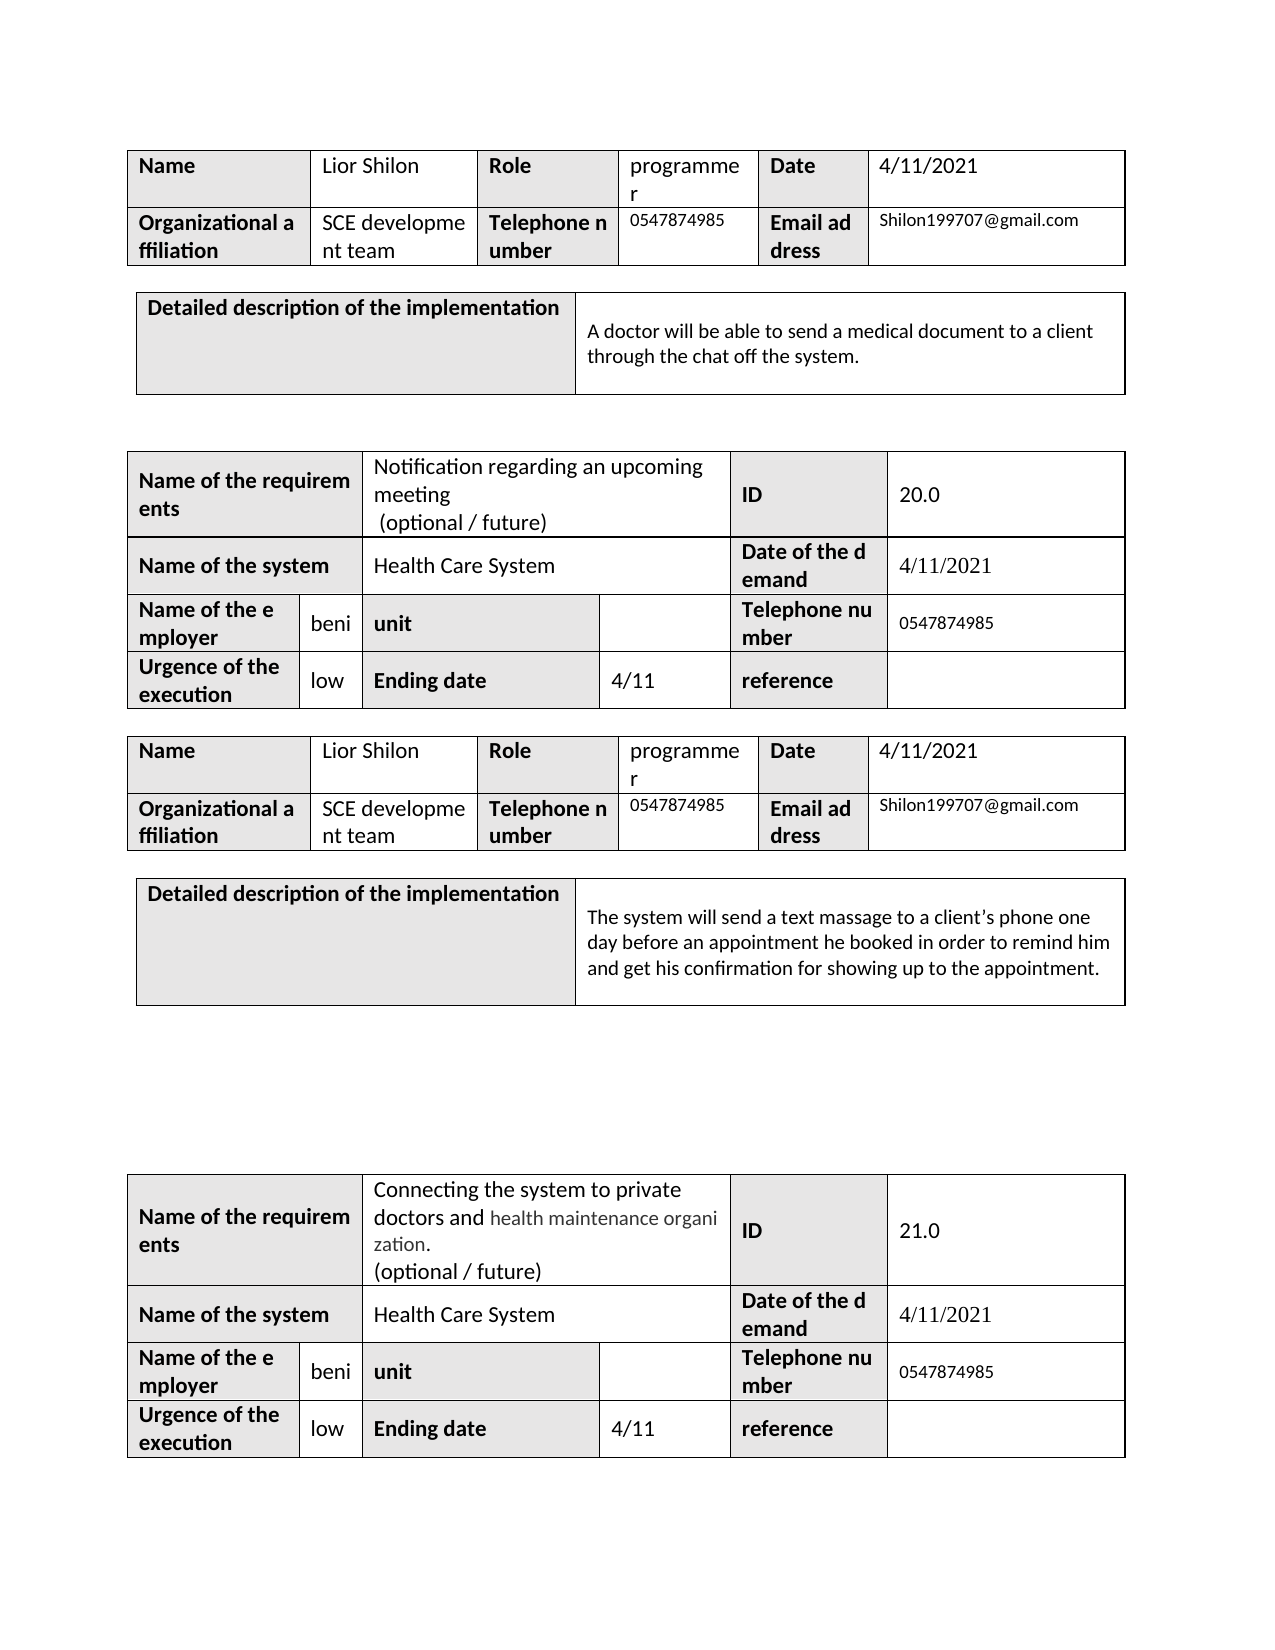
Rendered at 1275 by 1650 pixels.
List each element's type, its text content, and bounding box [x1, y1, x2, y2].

table_cell 4/11 [600, 1401, 730, 1457]
table_cell Shilon199707@gmail.com [869, 208, 1124, 265]
table_cell Urgence of the execution [128, 652, 299, 708]
table_cell unit [363, 1343, 599, 1399]
table_cell beni [300, 595, 362, 651]
table_cell [600, 1343, 730, 1399]
table_header ID [731, 1175, 887, 1285]
table_cell Email address [759, 208, 868, 265]
table_header Notification regarding an upcoming meeting (optional / future) [363, 452, 730, 536]
table_cell Organizational affiliation [128, 794, 310, 850]
table_header A doctor will be able to send a medical document to a client through the chat off the system. [576, 293, 1124, 394]
table_cell 4/11/2021 [888, 1286, 1124, 1342]
table_cell reference [731, 1401, 887, 1457]
table_cell Name of the system [128, 538, 362, 593]
table_cell Date of the demand [731, 1286, 887, 1342]
table_header Lior Shilon [311, 151, 477, 207]
table_cell Ending date [363, 1401, 599, 1457]
table_cell [888, 652, 1124, 708]
table_header Detailed description of the implementation [137, 879, 575, 1005]
table_header 20.0 [888, 452, 1124, 536]
table_cell [600, 595, 730, 651]
table_cell 0547874985 [888, 595, 1124, 651]
table_cell Health Care System [363, 538, 730, 593]
table_cell Urgence of the execution [128, 1401, 299, 1457]
table_cell Name of the employer [128, 1343, 299, 1399]
table_header ID [731, 452, 887, 536]
table_cell Email address [759, 794, 868, 850]
table_cell 4/11 [600, 652, 730, 708]
table_cell 0547874985 [619, 208, 758, 265]
table_header Name [128, 151, 310, 207]
table_cell 0547874985 [619, 794, 758, 850]
table_header Date [759, 151, 868, 207]
table_header Role [478, 737, 618, 793]
table_cell Telephone number [731, 1343, 887, 1399]
table_cell Health Care System [363, 1286, 730, 1342]
table_header Date [759, 737, 868, 793]
table_cell Telephone number [731, 595, 887, 651]
table_header programmer [619, 151, 758, 207]
table_cell Date of the demand [731, 538, 887, 593]
table_header Name of the requirements [128, 452, 362, 536]
table_cell [888, 1401, 1124, 1457]
table_header Role [478, 151, 618, 207]
table_header Lior Shilon [311, 737, 477, 793]
table_cell Organizational affiliation [128, 208, 310, 265]
table_header The system will send a text massage to a client’s phone one day before an appointment he booked in order to remind him and get his confirmation for showing up to the appointment. [576, 879, 1124, 1005]
table_cell Shilon199707@gmail.com [869, 794, 1124, 850]
table_cell beni [300, 1343, 362, 1399]
table_cell low [300, 1401, 362, 1457]
table_cell reference [731, 652, 887, 708]
table_cell Telephone number [478, 208, 618, 265]
table_cell 4/11/2021 [888, 538, 1124, 593]
table_cell Name of the system [128, 1286, 362, 1342]
table_cell SCE development team [311, 794, 477, 850]
table_header Name of the requirements [128, 1175, 362, 1285]
table_header 4/11/2021 [869, 151, 1124, 207]
table_header Connecting the system to private doctors and health maintenance organization. (optional / future) [363, 1175, 730, 1285]
table_cell SCE development team [311, 208, 477, 265]
table_header 4/11/2021 [869, 737, 1124, 793]
table_header 21.0 [888, 1175, 1124, 1285]
table_cell Ending date [363, 652, 599, 708]
table_header programmer [619, 737, 758, 793]
table_header Name [128, 737, 310, 793]
table_cell low [300, 652, 362, 708]
table_cell Name of the employer [128, 595, 299, 651]
table_header Detailed description of the implementation [137, 293, 575, 394]
table_cell 0547874985 [888, 1343, 1124, 1399]
table_cell unit [363, 595, 599, 651]
table_cell Telephone number [478, 794, 618, 850]
